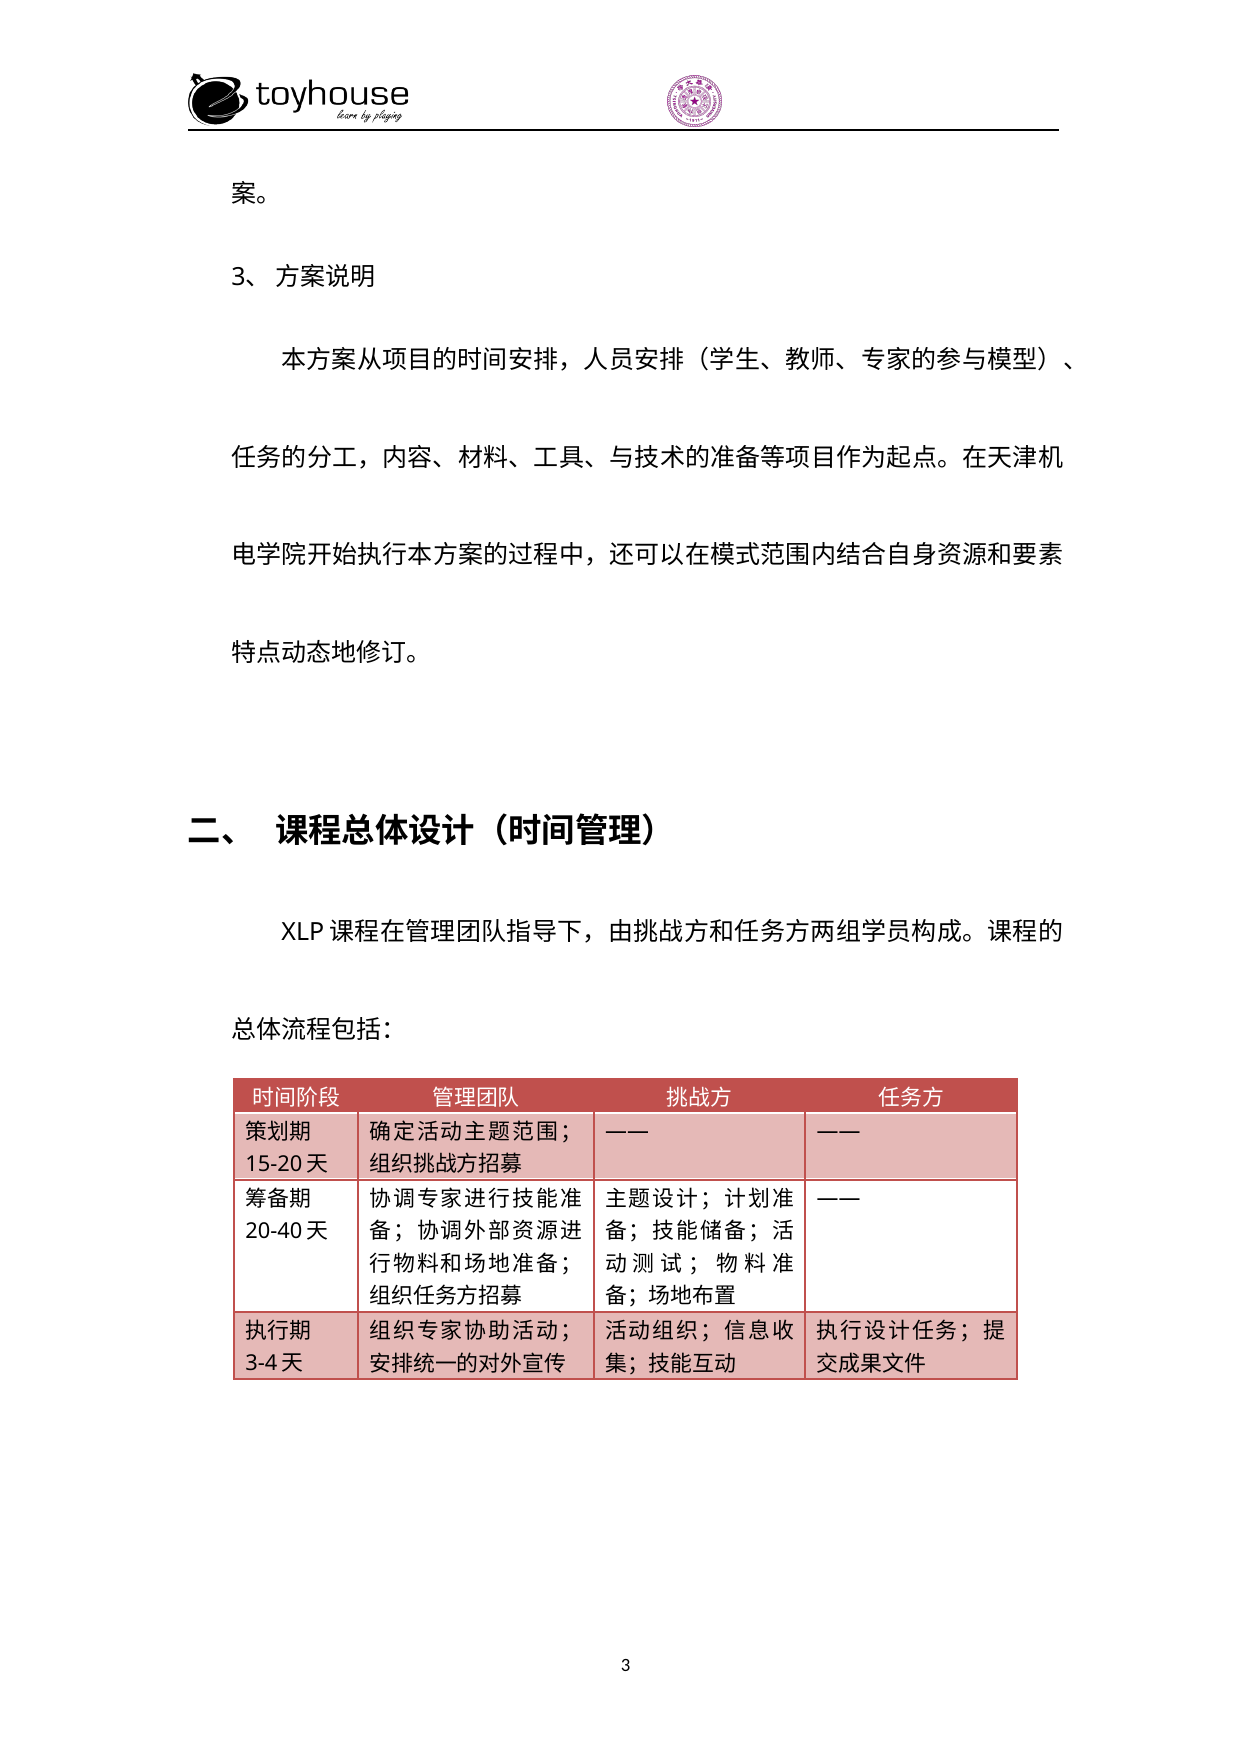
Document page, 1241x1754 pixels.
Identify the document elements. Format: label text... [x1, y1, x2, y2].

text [231, 159, 1063, 224]
table_cell 确定活动主题范围；组织挑战方招募 [359, 1114, 593, 1178]
text 本方案从项目的时间安排，人员安排（学生、教师、专家的参与模型）、任务的分工，内容、材料、工具、与技术的准备等项目作为起点。在天津机电学院开始执行本方案的过程中，还可以在模式范围内结合自身资源和要素特点动态地修订。 [231, 326, 1063, 683]
list 方案说明 [231, 242, 1063, 307]
table_cell 策划期 15-20天 [235, 1114, 357, 1178]
list XLP课程在管理团队指导下，由挑战方和任务方两组学员构成。课程的总体流程包括： [231, 897, 1063, 1060]
subtitle 课程总体设计（时间管理） [187, 796, 1063, 861]
picture [667, 75, 722, 127]
table_cell —— [806, 1114, 1016, 1178]
table_header 时间阶段 [235, 1080, 357, 1112]
table_cell 组织专家协助活动；安排统一的对外宣传 [359, 1313, 593, 1378]
table_cell 执行设计任务；提交成果文件 [806, 1313, 1016, 1378]
table_header 管理团队 [359, 1080, 593, 1112]
table_cell —— [595, 1114, 804, 1178]
table_cell 筹备期 20-40天 [235, 1181, 357, 1311]
table_header 挑战方 [595, 1080, 804, 1112]
table_cell —— [806, 1181, 1016, 1311]
table_cell 活动组织；信息收集；技能互动 [595, 1313, 804, 1378]
picture [187, 73, 410, 127]
table_cell 主题设计；计划准备；技能储备；活动测试；物料准备；场地布置 [595, 1181, 804, 1311]
table_cell 执行期 3-4天 [235, 1313, 357, 1378]
table_cell 协调专家进行技能准备；协调外部资源进行物料和场地准备；组织任务方招募 [359, 1181, 593, 1311]
table_header 任务方 [806, 1080, 1016, 1112]
